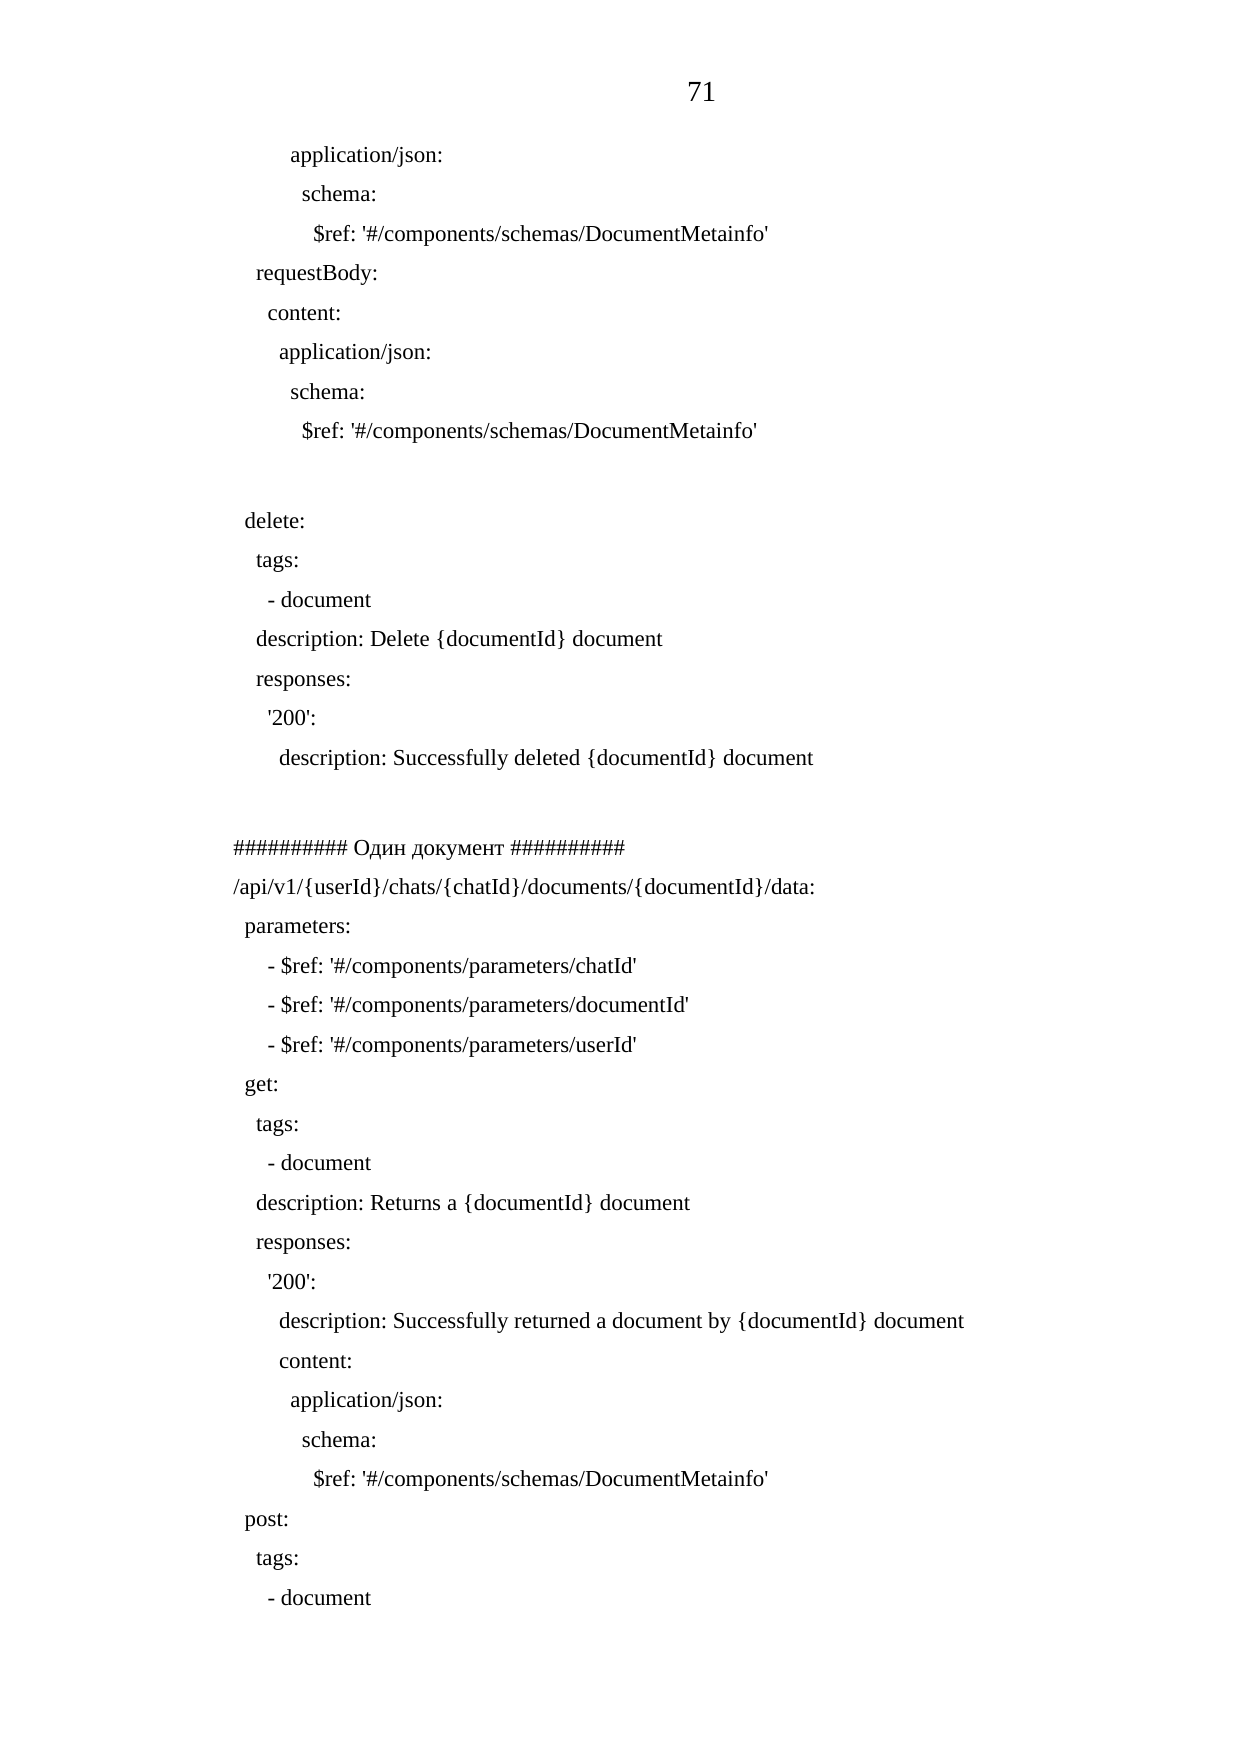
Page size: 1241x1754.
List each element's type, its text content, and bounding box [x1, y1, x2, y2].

text post: [148, 1505, 1181, 1531]
text requestBody: [148, 259, 1181, 286]
text description: Returns a {documentId} document [148, 1189, 1181, 1215]
text responses: [148, 1228, 1181, 1255]
text description: Successfully returned a document by {documentId} document [148, 1307, 1181, 1334]
text $ref: '#/components/schemas/DocumentMetainfo' [148, 417, 1181, 443]
text /api/v1/{userId}/chats/{chatId}/documents/{documentId}/data: [148, 873, 1181, 899]
text schema: [148, 378, 1181, 404]
text $ref: '#/components/schemas/DocumentMetainfo' [148, 220, 1181, 246]
text content: [148, 1347, 1181, 1373]
text schema: [148, 180, 1181, 207]
text '200': [148, 704, 1181, 731]
text application/json: [148, 1386, 1181, 1413]
text application/json: [148, 338, 1181, 364]
text - document [148, 586, 1181, 612]
text - document [148, 1584, 1181, 1610]
text responses: [148, 665, 1181, 691]
text '200': [148, 1268, 1181, 1294]
text ########## Один документ ########## [148, 834, 1181, 860]
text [148, 1465, 1181, 1492]
text content: [148, 299, 1181, 325]
text tags: [148, 1110, 1181, 1136]
text description: Delete {documentId} document [148, 625, 1181, 652]
text - $ref: '#/components/parameters/documentId' [148, 992, 1181, 1018]
text application/json: [148, 141, 1181, 167]
text tags: [148, 1544, 1181, 1571]
text get: [148, 1071, 1181, 1097]
text tags: [148, 546, 1181, 573]
text - document [148, 1149, 1181, 1176]
text - $ref: '#/components/parameters/userId' [148, 1031, 1181, 1057]
text schema: [148, 1426, 1181, 1452]
text - $ref: '#/components/parameters/chatId' [148, 952, 1181, 978]
text parameters: [148, 913, 1181, 939]
text description: Successfully deleted {documentId} document [148, 744, 1181, 770]
text delete: [148, 507, 1181, 533]
